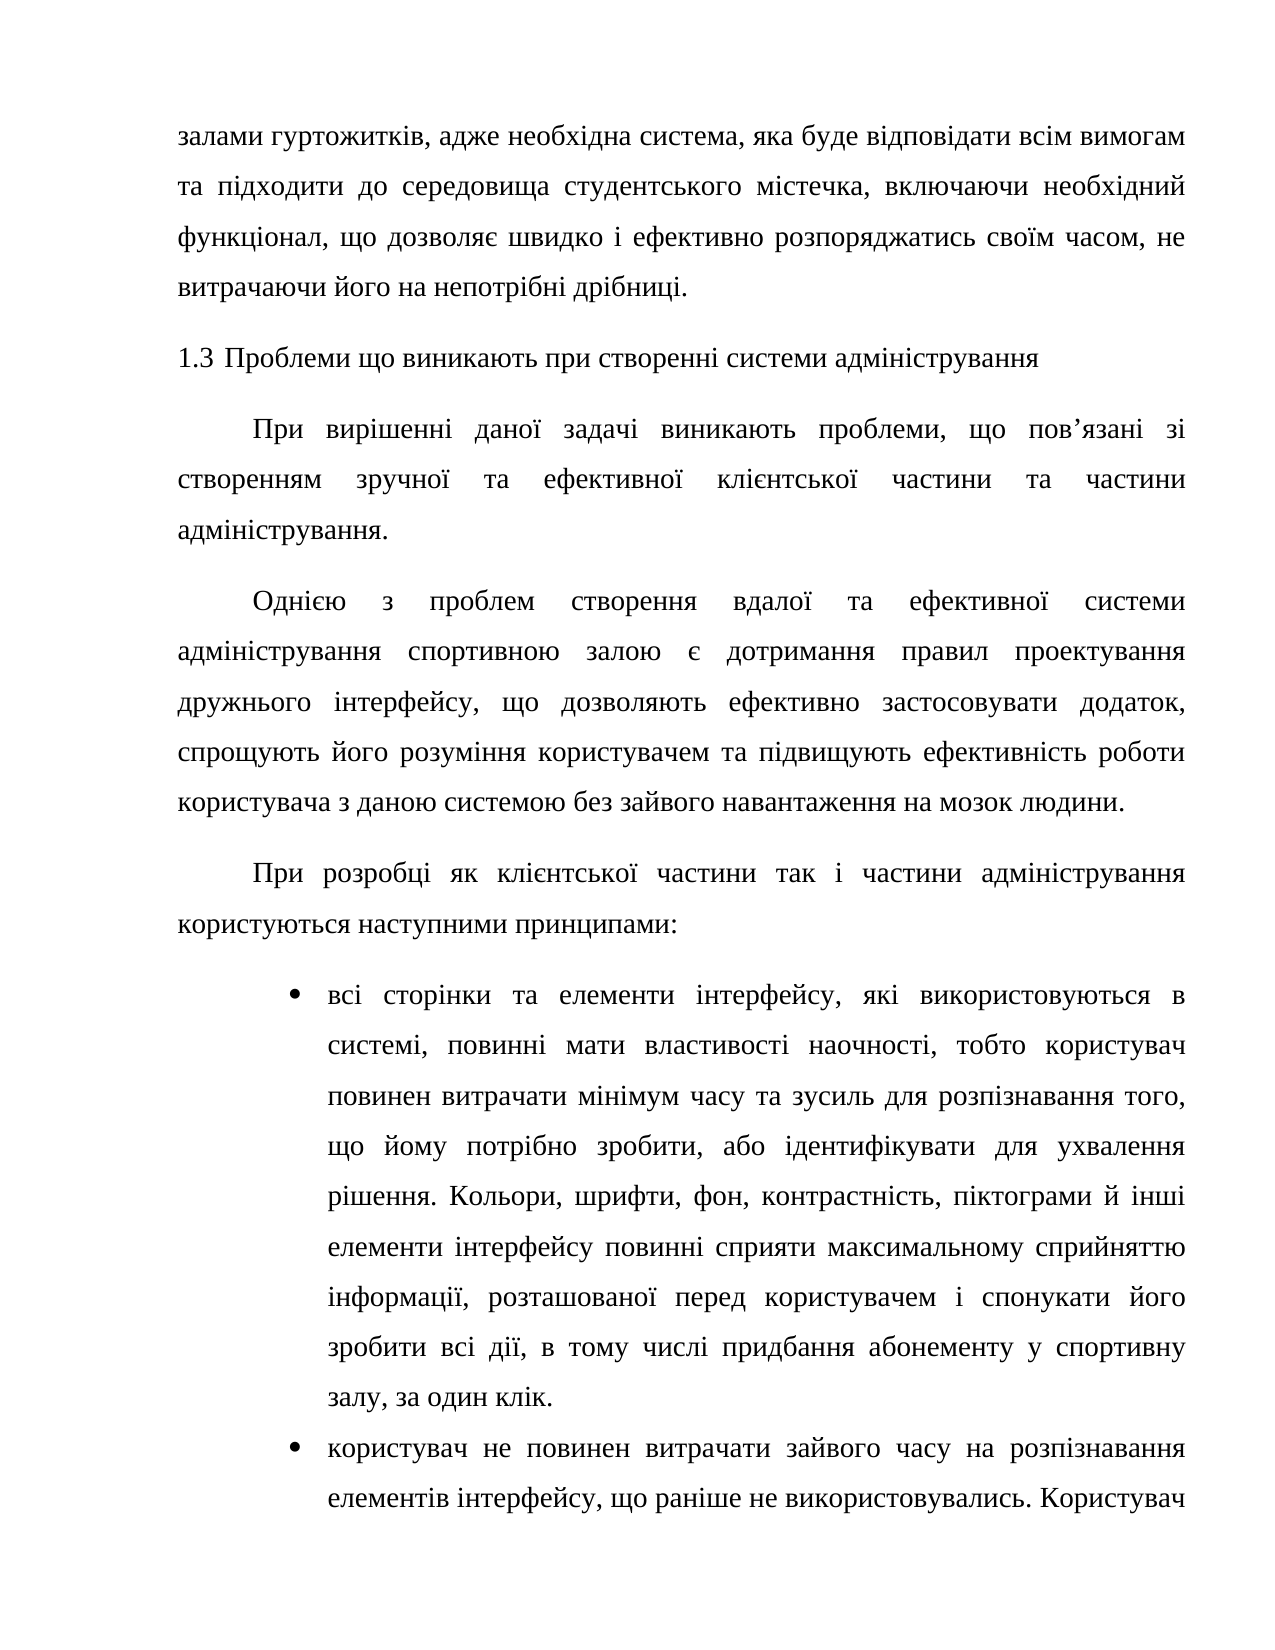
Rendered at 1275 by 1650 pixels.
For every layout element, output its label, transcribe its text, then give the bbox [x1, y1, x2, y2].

list Проблеми що виникають при створенні системи адміністрування [177, 340, 1186, 374]
text При розробці як клієнтської частини так і частини адміністрування користуються наступними принципами: [177, 856, 1186, 939]
text При вирішенні даної задачі виникають проблеми, що пов’язані зі створенням зручної та ефективної клієнтської частини та частини адміністрування. [177, 411, 1186, 546]
list всі сторінки та елементи інтерфейсу, які використовуються в системі, повинні мати властивості наочності, тобто користувач повинен витрачати мінімум часу та зусиль для розпізнавання того, що йому потрібно зробити, або ідентифікувати для ухвалення рішення. Кольори, шрифти, фон, контрастність, піктограми й інші елементи інтерфейсу повинні сприяти максимальному сприйняттю інформації, розташованої перед користувачем і спонукати його зробити всі дії, в тому числі придбання абонементу у спортивну залу, за один клік. [290, 977, 1186, 1413]
text Однією з проблем створення вдалої та ефективної системи адміністрування спортивною залою є дотримання правил проектування дружнього інтерфейсу, що дозволяють ефективно застосовувати додаток, спрощують його розуміння користувачем та підвищують ефективність роботи користувача з даною системою без зайвого навантаження на мозок людини. [177, 583, 1186, 818]
